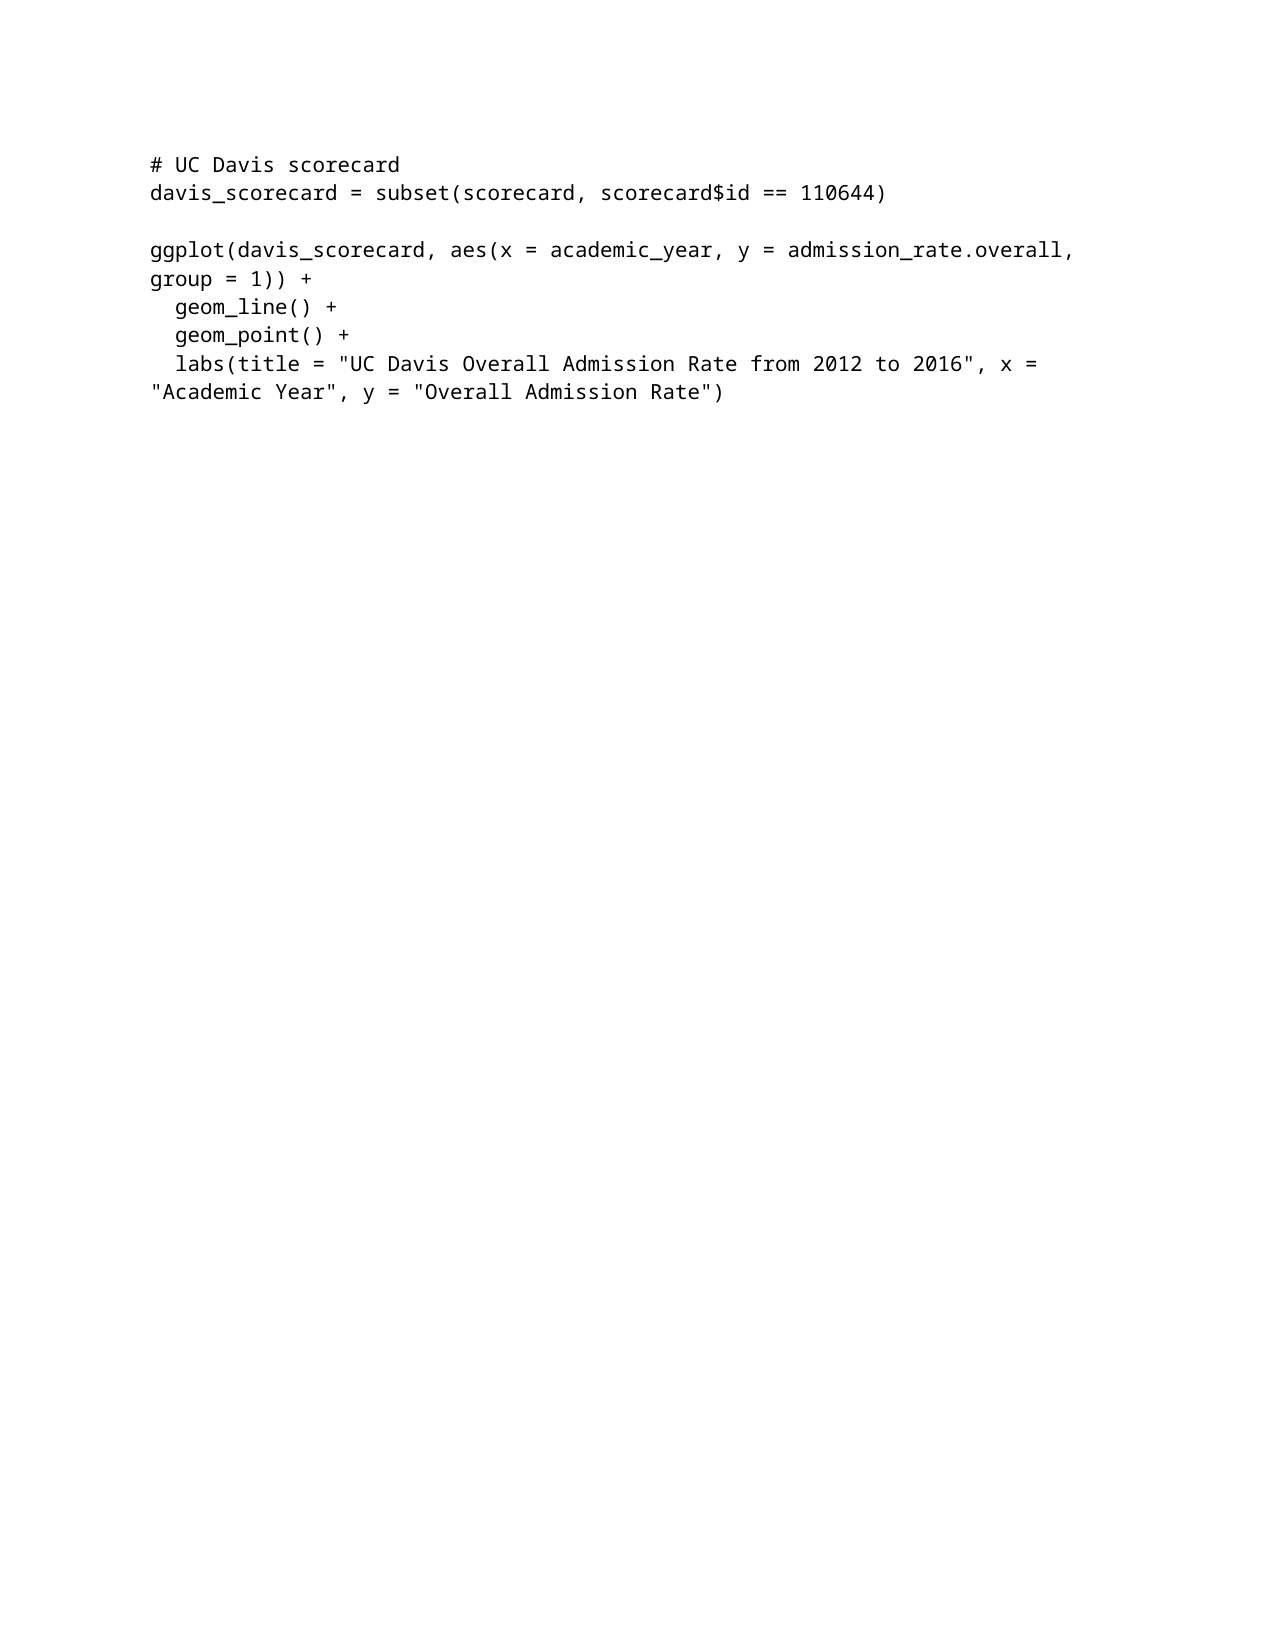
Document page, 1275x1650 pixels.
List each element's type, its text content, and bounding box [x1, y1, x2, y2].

text geom_line() + [150, 292, 1125, 321]
text geom_point() + [150, 321, 1125, 349]
text davis_scorecard = subset(scorecard, scorecard$id == 110644) [150, 178, 1125, 207]
text labs(title = "UC Davis Overall Admission Rate from 2012 to 2016", x = "Academic Year", y = "Overall Admission Rate") [150, 349, 1125, 406]
text ggplot(davis_scorecard, aes(x = academic_year, y = admission_rate.overall, group = 1)) + [150, 235, 1125, 292]
text # UC Davis scorecard [150, 150, 1125, 178]
